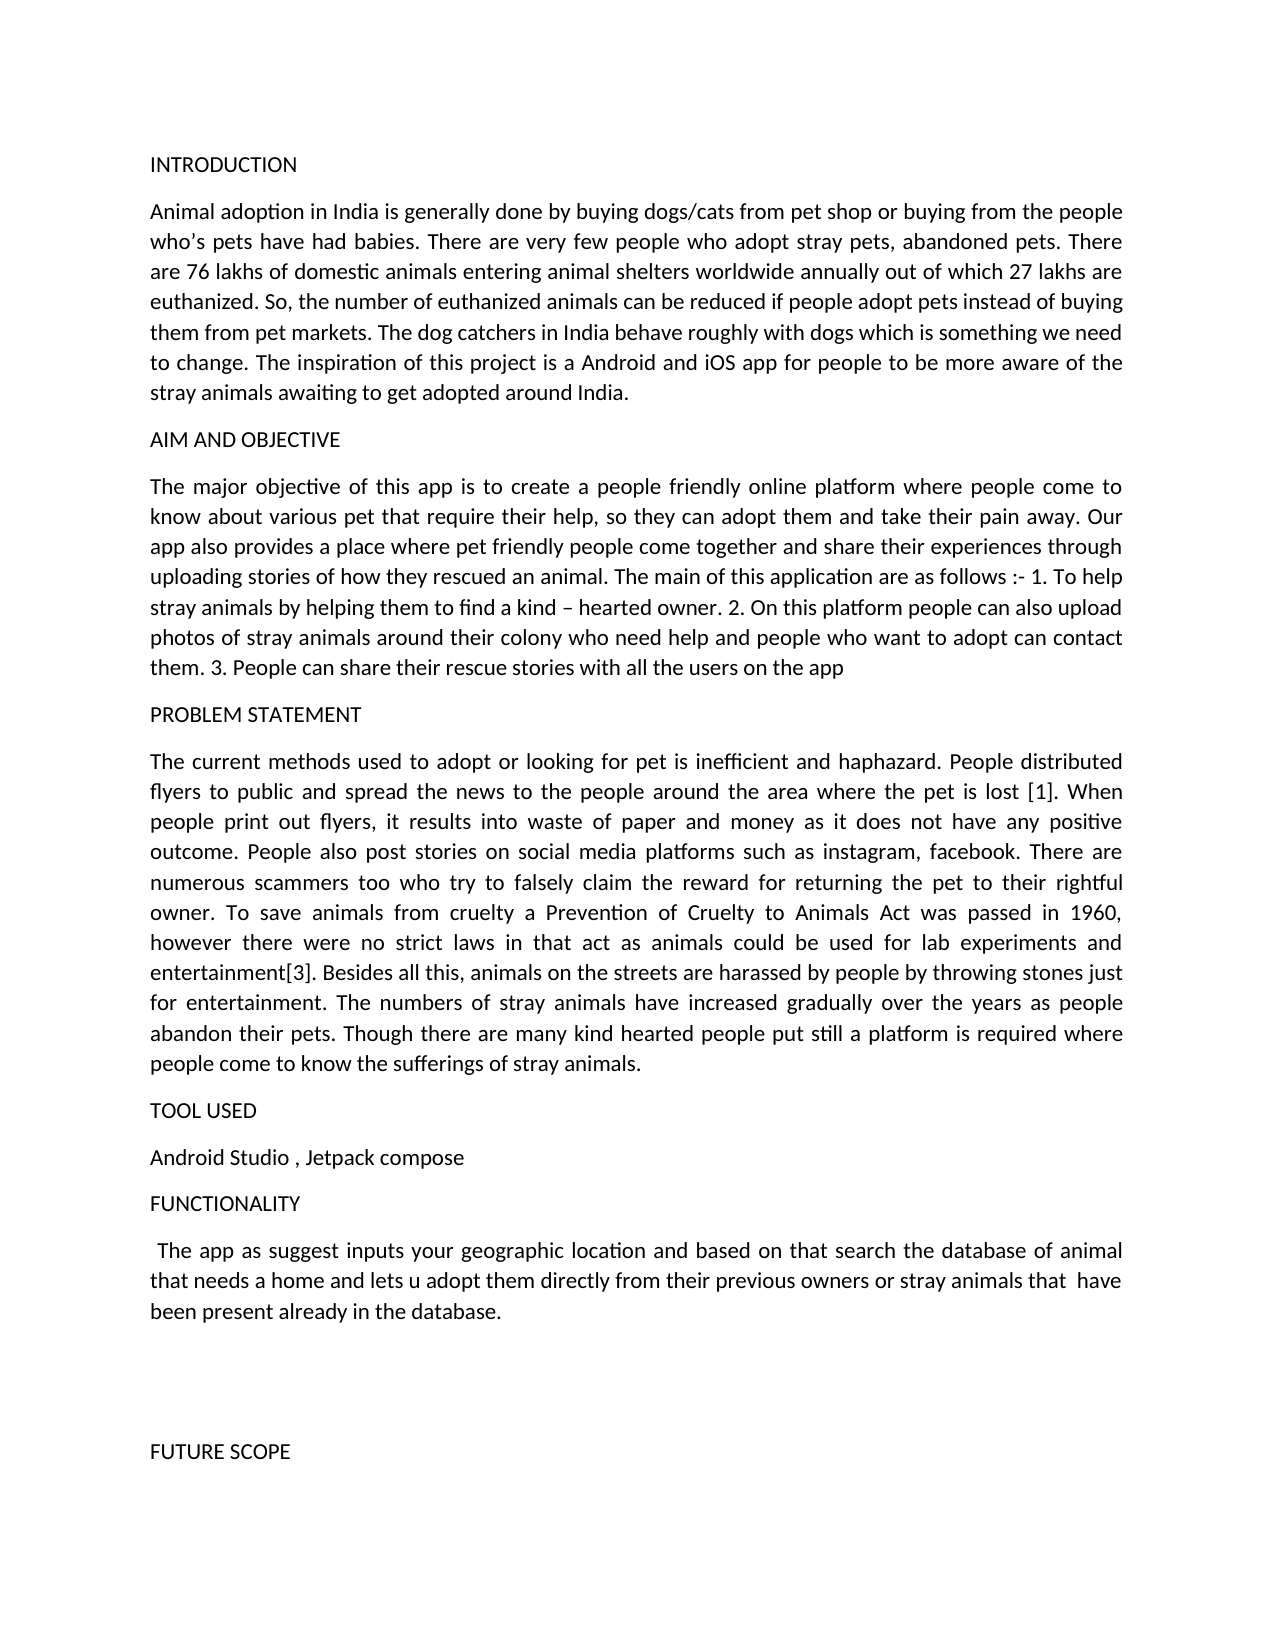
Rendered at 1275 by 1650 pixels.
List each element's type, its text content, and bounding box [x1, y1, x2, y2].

text The app as suggest inputs your geographic location and based on that search the database of animal that needs a home and lets u adopt them directly from their previous owners or stray animals that have been present already in the database. [150, 1236, 1125, 1325]
text PROBLEM STATEMENT [150, 700, 1125, 728]
text FUTURE SCOPE [150, 1437, 1125, 1466]
text The major objective of this app is to create a people friendly online platform where people come to know about various pet that require their help, so they can adopt them and take their pain away. Our app also provides a place where pet friendly people come together and share their experiences through uploading stories of how they rescued an animal. The main of this application are as follows :- 1. To help stray animals by helping them to find a kind – hearted owner. 2. On this platform people can also upload photos of stray animals around their colony who need help and people who want to adopt can contact them. 3. People can share their rescue stories with all the users on the app [150, 472, 1125, 681]
text Animal adoption in India is generally done by buying dogs/cats from pet shop or buying from the people who’s pets have had babies. There are very few people who adopt stray pets, abandoned pets. There are 76 lakhs of domestic animals entering animal shelters worldwide annually out of which 27 lakhs are euthanized. So, the number of euthanized animals can be reduced if people adopt pets instead of buying them from pet markets. The dog catchers in India behave roughly with dogs which is something we need to change. The inspiration of this project is a Android and iOS app for people to be more aware of the stray animals awaiting to get adopted around India. [150, 197, 1125, 406]
text AIM AND OBJECTIVE [150, 425, 1125, 453]
text INTRODUCTION [150, 150, 1125, 178]
text The current methods used to adopt or looking for pet is inefficient and haphazard. People distributed flyers to public and spread the news to the people around the area where the pet is lost [1]. When people print out flyers, it results into waste of paper and money as it does not have any positive outcome. People also post stories on social media platforms such as instagram, facebook. There are numerous scammers too who try to falsely claim the reward for returning the pet to their rightful owner. To save animals from cruelty a Prevention of Cruelty to Animals Act was passed in 1960, however there were no strict laws in that act as animals could be used for lab experiments and entertainment[3]. Besides all this, animals on the streets are harassed by people by throwing stones just for entertainment. The numbers of stray animals have increased gradually over the years as people abandon their pets. Though there are many kind hearted people put still a platform is required where people come to know the sufferings of stray animals. [150, 747, 1125, 1077]
text Android Studio , Jetpack compose [150, 1143, 1125, 1171]
text TOOL USED [150, 1096, 1125, 1124]
text FUNCTIONALITY [150, 1189, 1125, 1218]
